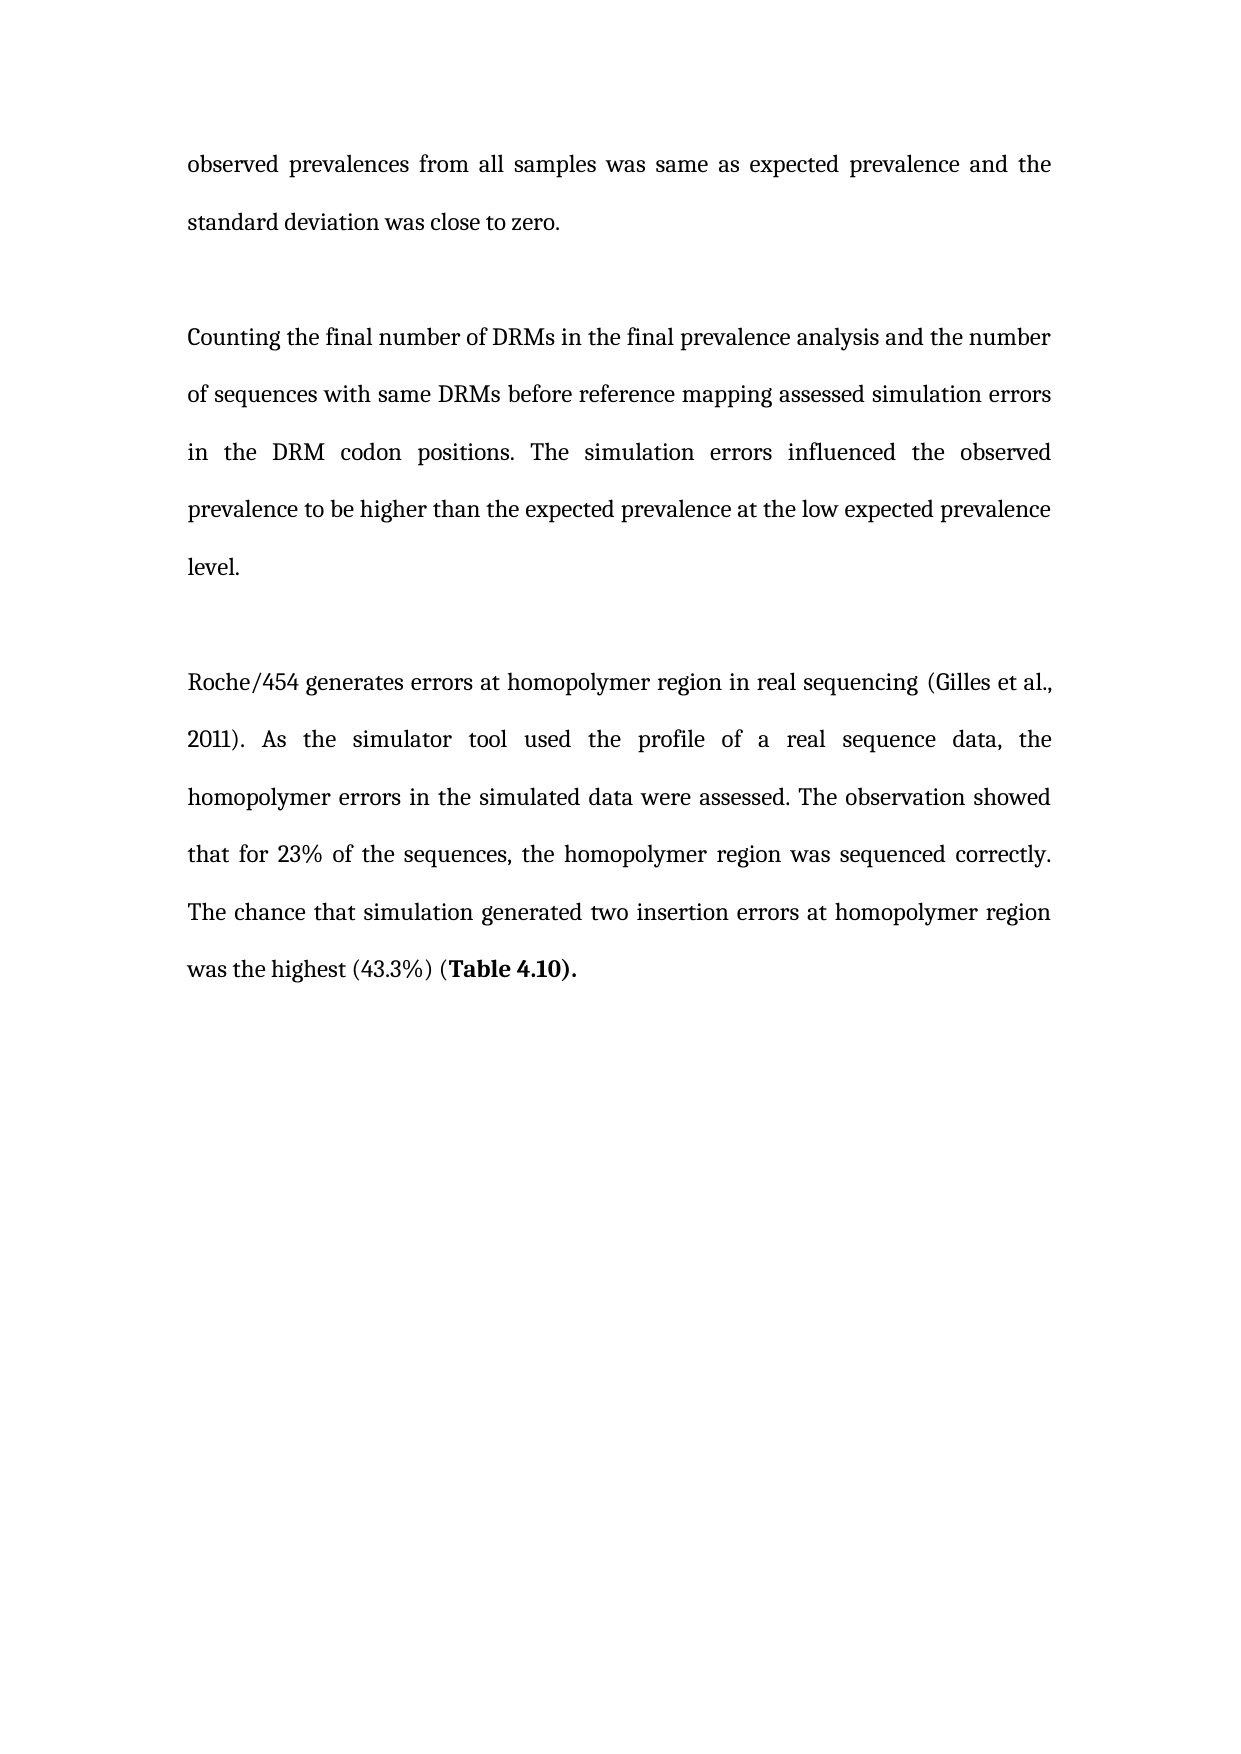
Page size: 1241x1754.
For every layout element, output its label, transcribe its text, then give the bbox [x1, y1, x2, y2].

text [187, 150, 1053, 236]
text Roche/454 generates errors at homopolymer region in real sequencing (Gilles et al., 2011). As the simulator tool used the profile of a real sequence data, the homopolymer errors in the simulated data were assessed. The observation showed that for 23% of the sequences, the homopolymer region was sequenced correctly. The chance that simulation generated two insertion errors at homopolymer region was the highest (43.3%) (Table 4.10). [187, 667, 1053, 984]
text Counting the final number of DRMs in the final prevalence analysis and the number of sequences with same DRMs before reference mapping assessed simulation errors in the DRM codon positions. The simulation errors influenced the observed prevalence to be higher than the expected prevalence at the low expected prevalence level. [187, 322, 1053, 581]
